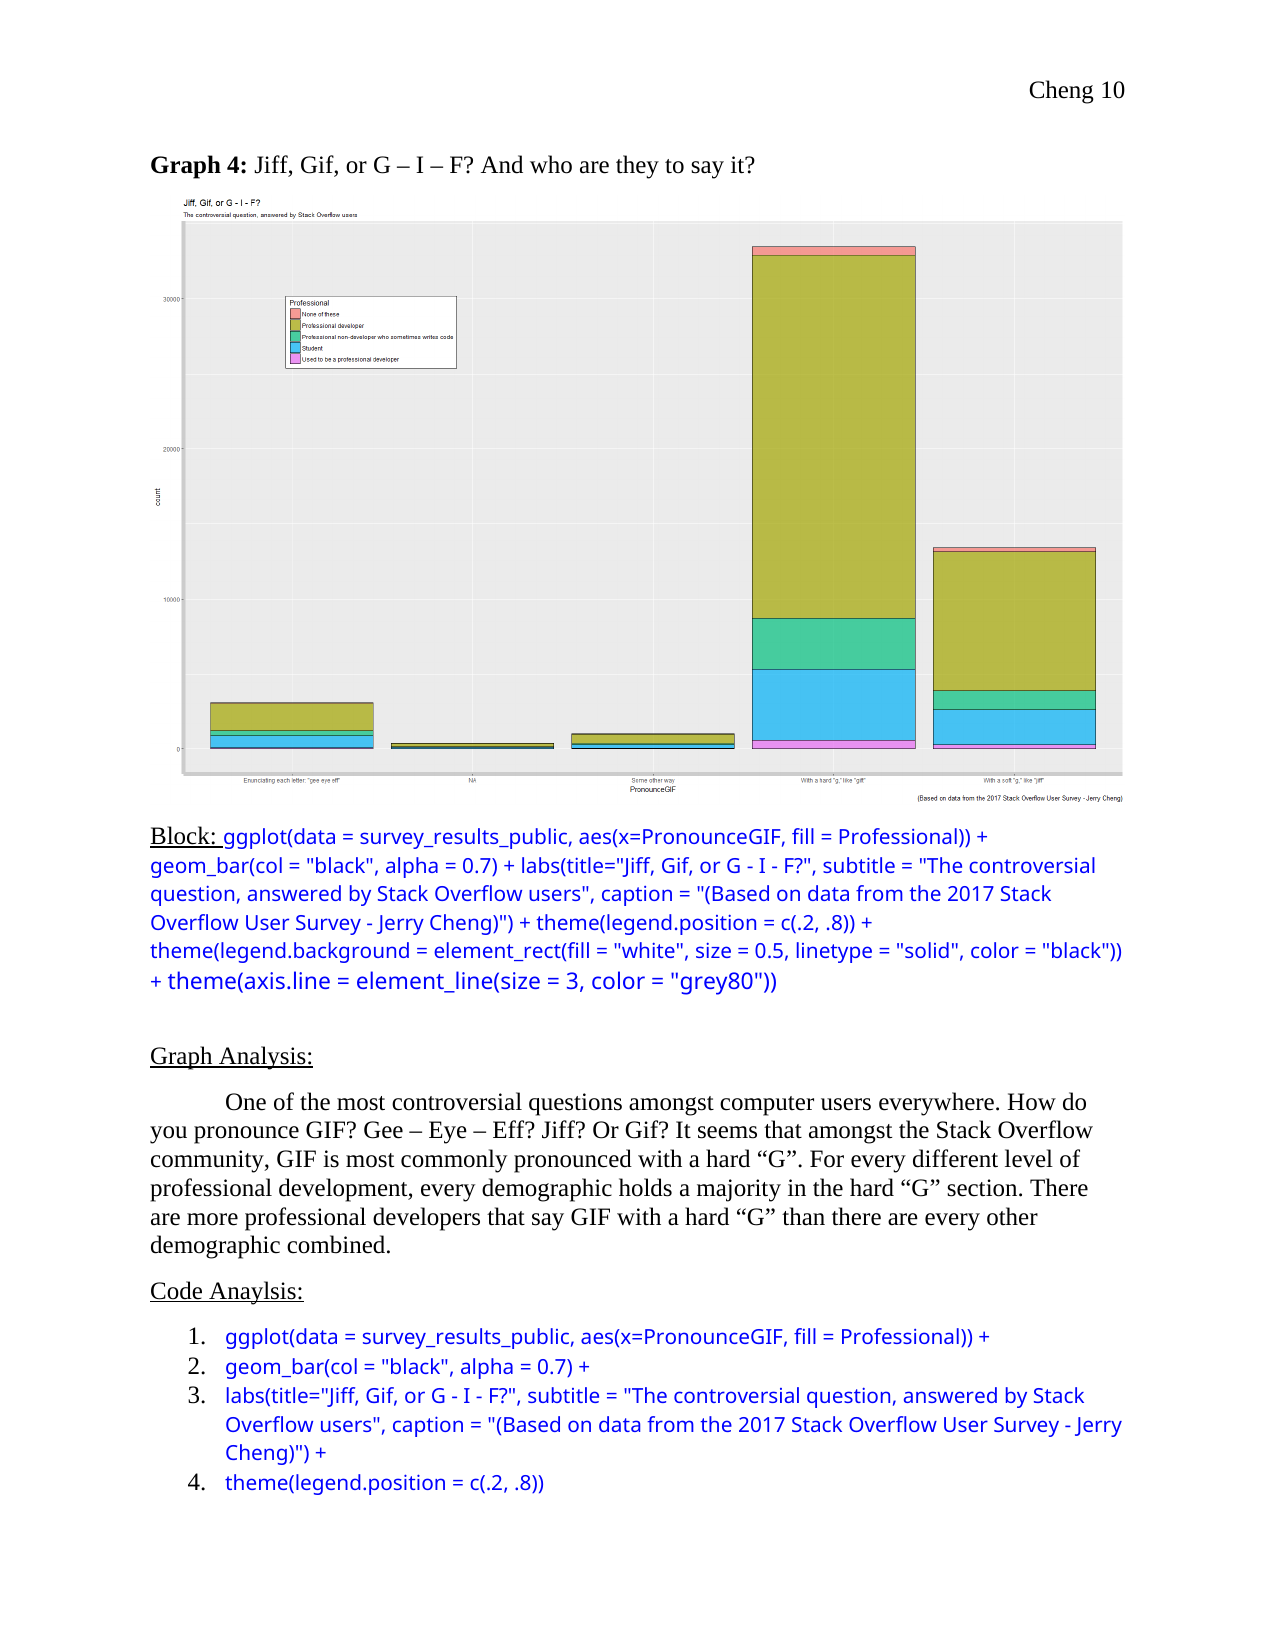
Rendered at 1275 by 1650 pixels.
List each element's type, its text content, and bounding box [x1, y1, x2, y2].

list geom_bar(col = "black", alpha = 0.7) + [187, 1351, 1125, 1380]
list ggplot(data = survey_results_public, aes(x=PronounceGIF, fill = Professional)) + [187, 1321, 1125, 1351]
text Block: ggplot(data = survey_results_public, aes(x=PronounceGIF, fill = Professional)) + geom_bar(col = "black", alpha = 0.7) + labs(title="Jiff, Gif, or G - I - F?", subtitle = "The controversial question, answered by Stack Overflow users", caption = "(Based on data from the 2017 Stack Overflow User Survey - Jerry Cheng)") + theme(legend.position = c(.2, .8)) + theme(legend.background = element_rect(fill = "white", size = 0.5, linetype = "solid", color = "black")) + theme(axis.line = element_line(size = 3, color = "grey80")) [150, 821, 1125, 996]
text Code Anaylsis: [150, 1276, 1125, 1305]
text Graph Analysis: [150, 1041, 1125, 1070]
list theme(legend.position = c(.2, .8)) [187, 1467, 1125, 1496]
text One of the most controversial questions amongst computer users everywhere. How do you pronounce GIF? Gee – Eye – Eff? Jiff? Or Gif? It seems that amongst the Stack Overflow community, GIF is most commonly pronounced with a hard “G”. For every different level of professional development, every demographic holds a majority in the hard “G” section. There are more professional developers that say GIF with a hard “G” than there are every other demographic combined. [150, 1087, 1125, 1259]
picture [150, 195, 1125, 805]
text Graph 4: Jiff, Gif, or G – I – F? And who are they to say it? [150, 150, 1125, 179]
list labs(title="Jiff, Gif, or G - I - F?", subtitle = "The controversial question, answered by Stack Overflow users", caption = "(Based on data from the 2017 Stack Overflow User Survey - Jerry Cheng)") + [187, 1380, 1125, 1467]
